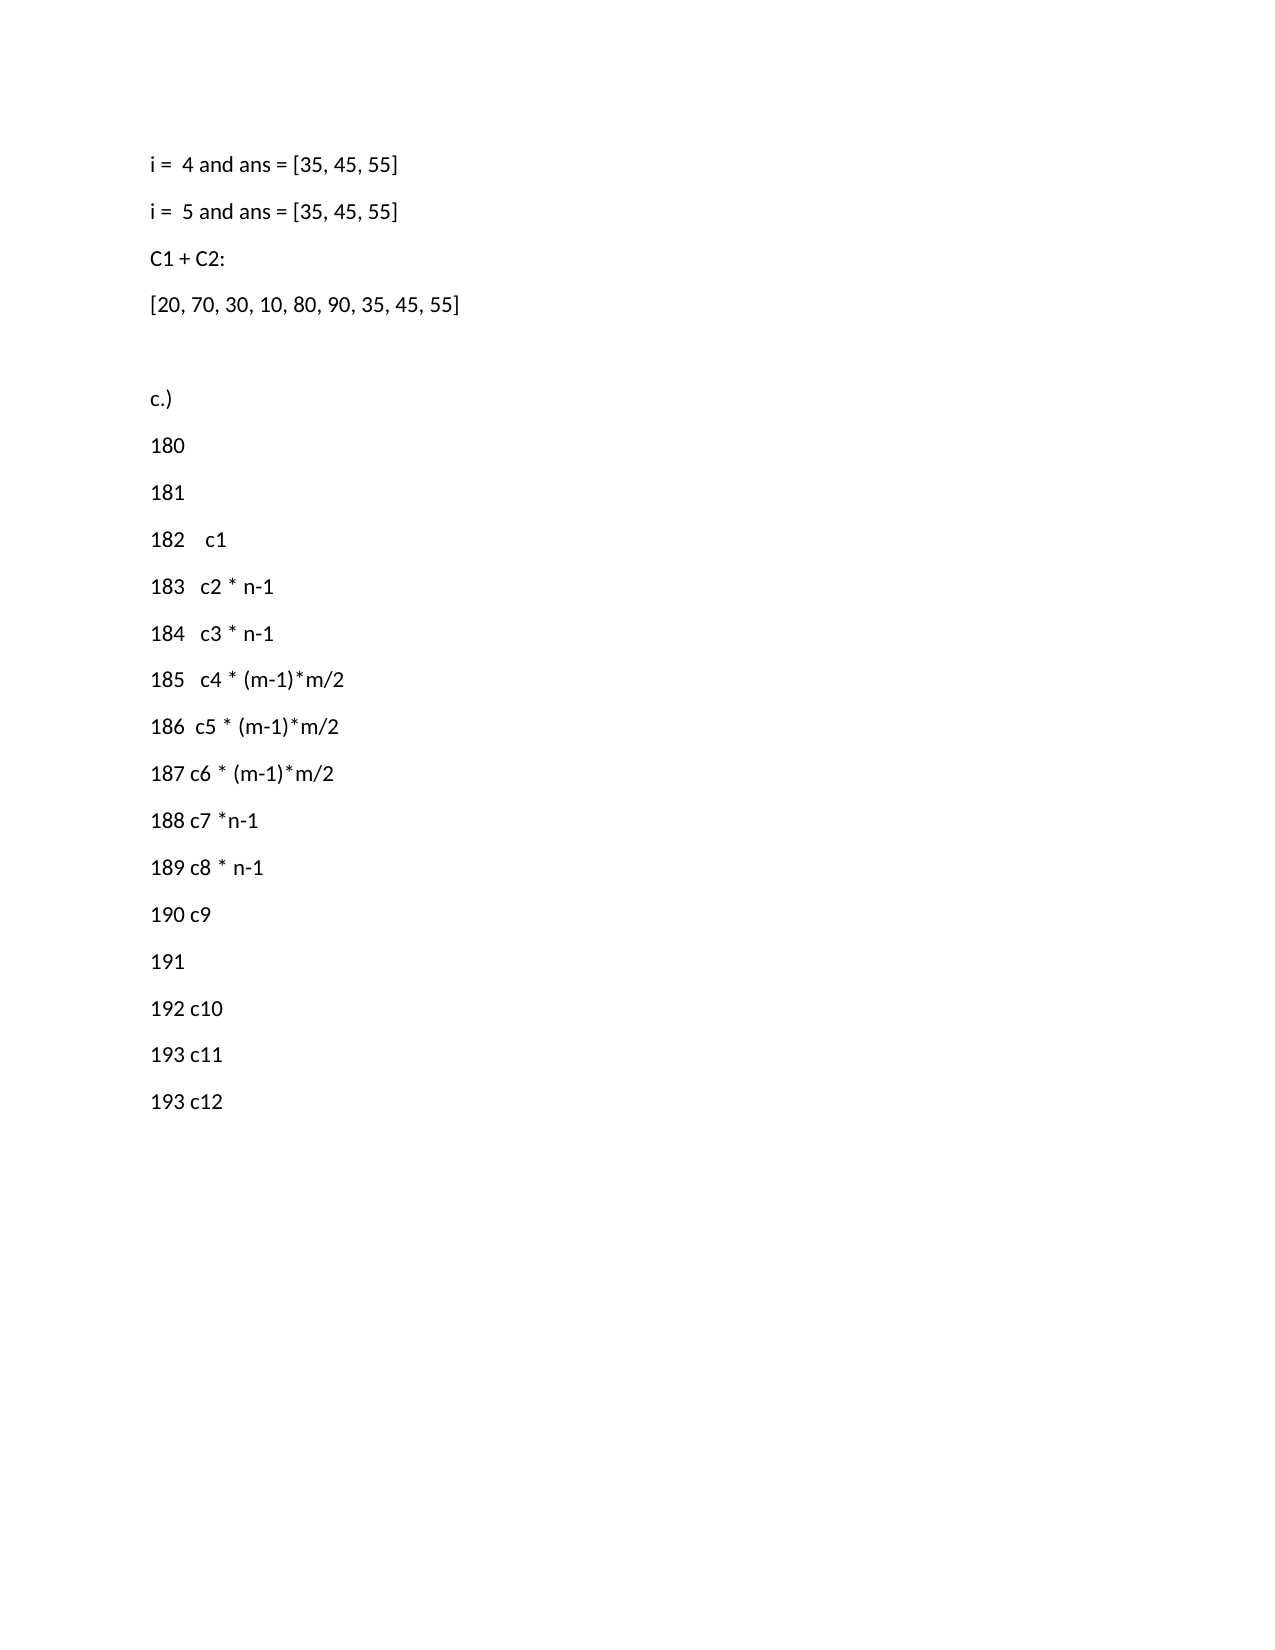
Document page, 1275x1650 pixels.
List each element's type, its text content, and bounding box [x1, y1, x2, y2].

text 180 [150, 431, 1125, 459]
text 193 c12 [150, 1087, 1125, 1116]
text 189 c8 * n-1 [150, 853, 1125, 881]
text c.) [150, 384, 1125, 412]
text 183 c2 * n-1 [150, 572, 1125, 600]
text 185 c4 * (m-1)*m/2 [150, 666, 1125, 694]
text 190 c9 [150, 900, 1125, 928]
text C1 + C2: [150, 244, 1125, 272]
text 188 c7 *n-1 [150, 806, 1125, 834]
text i = 4 and ans = [35, 45, 55] [150, 150, 1125, 178]
text 192 c10 [150, 994, 1125, 1022]
text 191 [150, 947, 1125, 975]
text 193 c11 [150, 1041, 1125, 1069]
text 184 c3 * n-1 [150, 619, 1125, 647]
text [20, 70, 30, 10, 80, 90, 35, 45, 55] [150, 291, 1125, 319]
text 182 c1 [150, 525, 1125, 553]
text i = 5 and ans = [35, 45, 55] [150, 197, 1125, 225]
text 187 c6 * (m-1)*m/2 [150, 759, 1125, 787]
text 186 c5 * (m-1)*m/2 [150, 712, 1125, 741]
text 181 [150, 478, 1125, 506]
